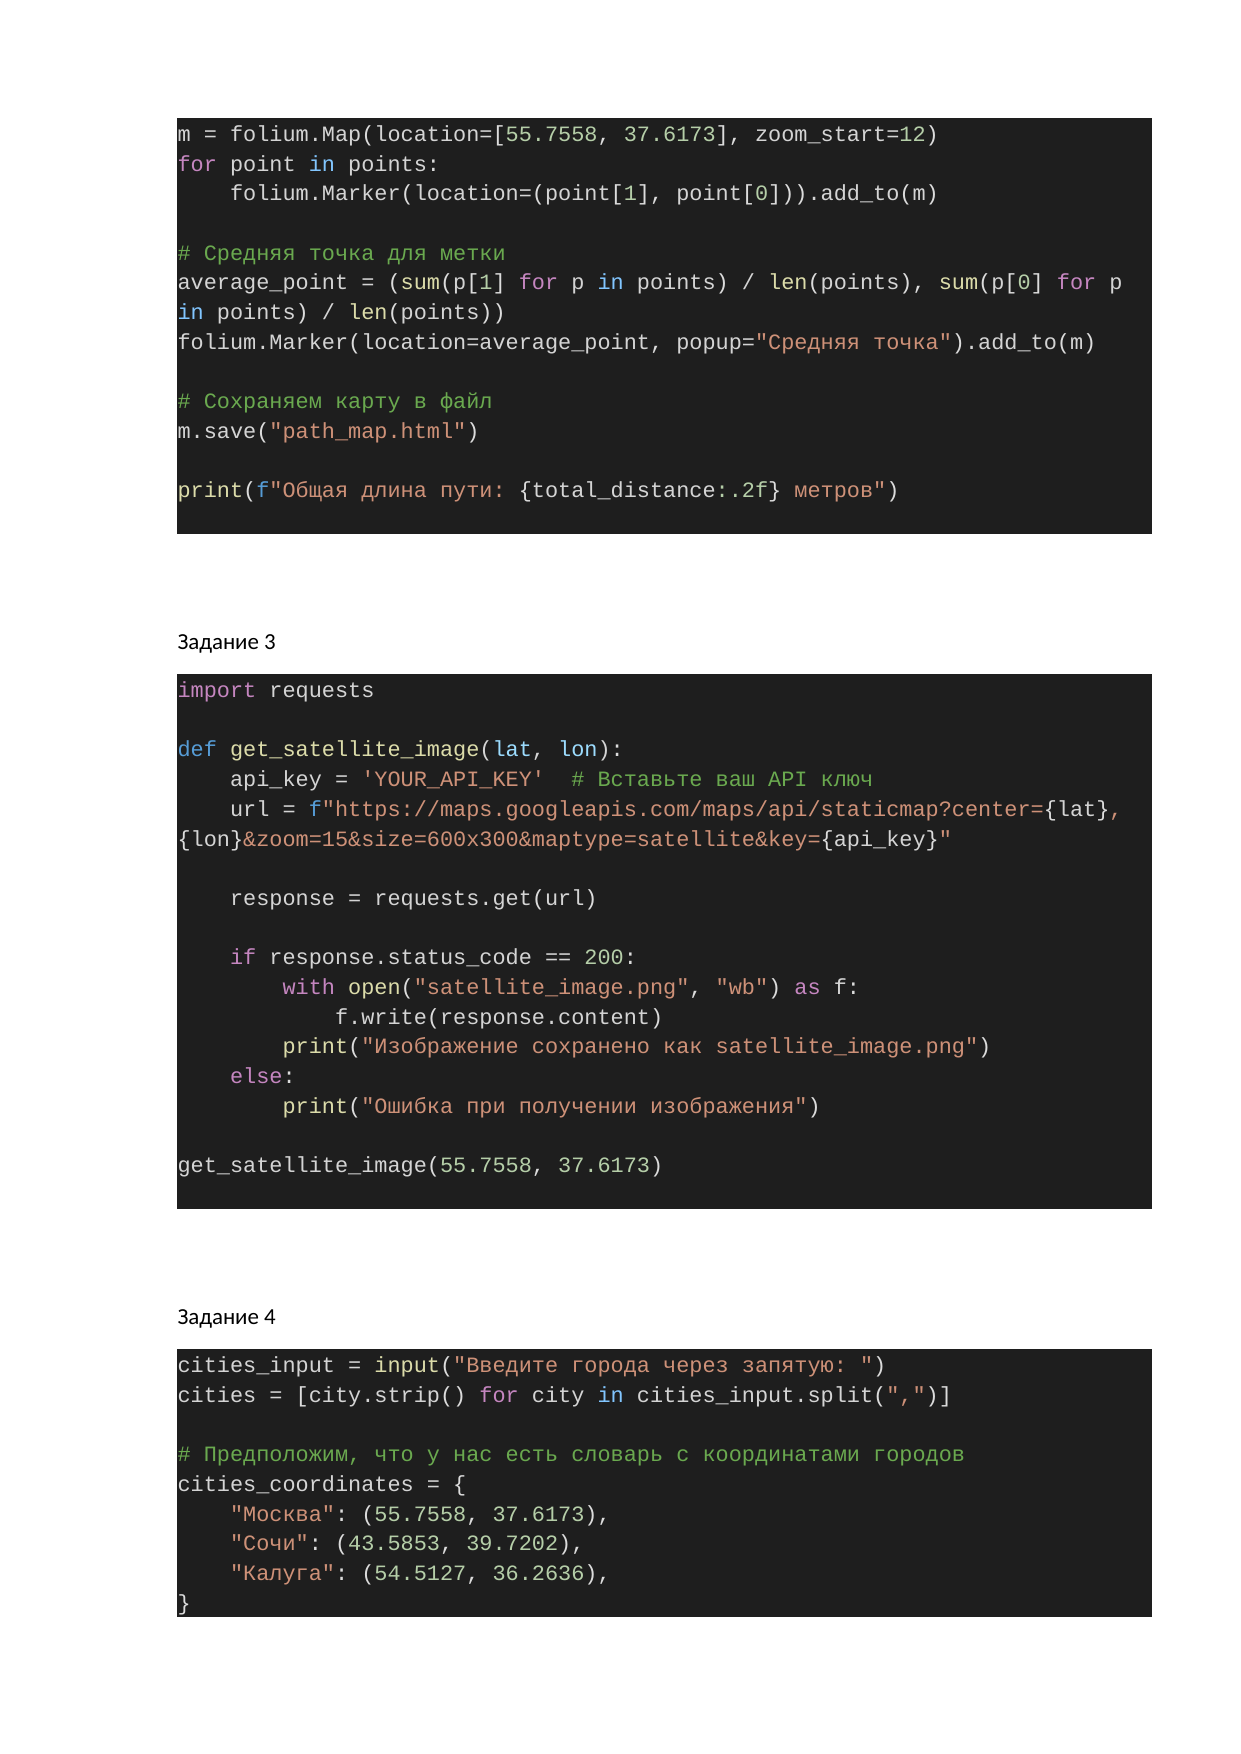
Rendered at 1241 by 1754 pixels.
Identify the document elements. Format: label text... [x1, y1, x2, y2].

text cities = [city.strip() for city in cities_input.split(",")] [177, 1379, 1152, 1409]
text get_satellite_image(55.7558, 37.6173) [177, 1149, 1152, 1179]
text m.save("path_map.html") [177, 415, 1152, 445]
text print(f"Общая длина пути: {total_distance:.2f} метров") [177, 474, 1152, 504]
text cities_input = input("Введите города через запятую: ") [177, 1349, 1152, 1379]
text # Предположим, что у нас есть словарь с координатами городов [177, 1438, 1152, 1468]
text if response.status_code == 200: [177, 942, 1152, 971]
text "Москва": (55.7558, 37.6173), [177, 1498, 1152, 1527]
text def get_satellite_image(lat, lon): [177, 734, 1152, 763]
text response = requests.get(url) [177, 882, 1152, 912]
text average_point = (sum(p[1] for p in points) / len(points), sum(p[0] for p in points) / len(points)) [177, 267, 1152, 326]
text cities_coordinates = { [177, 1468, 1152, 1498]
text url = f"https://maps.googleapis.com/maps/api/staticmap?center={lat},{lon}&zoom=15&size=600x300&maptype=satellite&key={api_key}" [177, 793, 1152, 852]
text folium.Marker(location=(point[1], point[0])).add_to(m) [177, 177, 1152, 207]
text for point in points: [177, 148, 1152, 177]
text print("Ошибка при получении изображения") [177, 1090, 1152, 1120]
text "Калуга": (54.5127, 36.2636), [177, 1557, 1152, 1587]
text import requests [177, 674, 1152, 704]
text m = folium.Map(location=[55.7558, 37.6173], zoom_start=12) [177, 118, 1152, 148]
text with open("satellite_image.png", "wb") as f: [177, 971, 1152, 1001]
text folium.Marker(location=average_point, popup="Средняя точка").add_to(m) [177, 326, 1152, 356]
text print("Изображение сохранено как satellite_image.png") [177, 1031, 1152, 1060]
text api_key = 'YOUR_API_KEY' # Вставьте ваш API ключ [177, 763, 1152, 793]
text # Сохраняем карту в файл [177, 385, 1152, 415]
text "Сочи": (43.5853, 39.7202), [177, 1527, 1152, 1557]
text Задание 4 [177, 1302, 1152, 1331]
text Задание 3 [177, 627, 1152, 656]
text } [177, 1587, 1152, 1617]
text f.write(response.content) [177, 1001, 1152, 1031]
text # Средняя точка для метки [177, 237, 1152, 267]
text else: [177, 1060, 1152, 1090]
